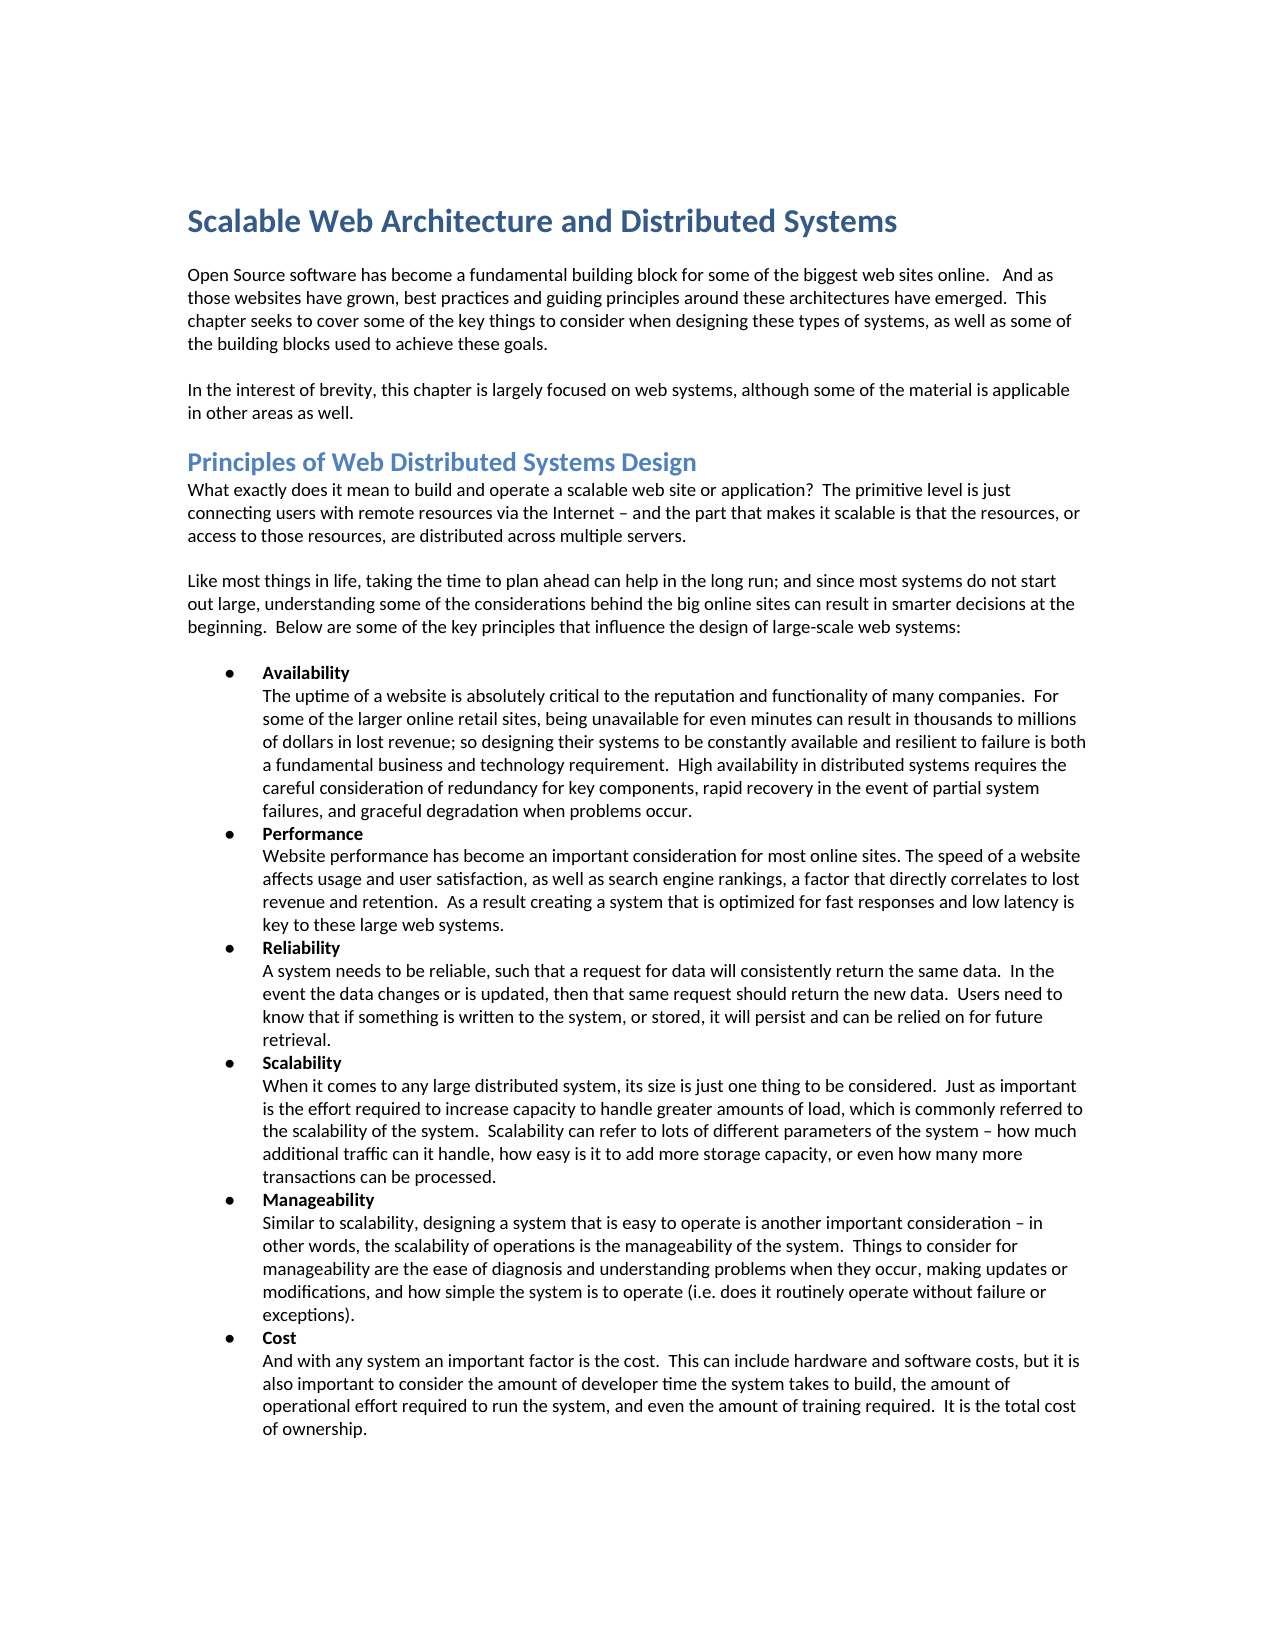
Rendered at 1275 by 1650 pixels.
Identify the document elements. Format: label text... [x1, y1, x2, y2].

text Open Source software has become a fundamental building block for some of the biggest web sites online. And as those websites have grown, best practices and guiding principles around these architectures have emerged. This chapter seeks to cover some of the key things to consider when designing these types of systems, as well as some of the building blocks used to achieve these goals. [187, 264, 1087, 355]
text Website performance has become an important consideration for most online sites. The speed of a website affects usage and user satisfaction, as well as search engine rankings, a factor that directly correlates to lost revenue and retention. As a result creating a system that is optimized for fast responses and low latency is key to these large web systems. [262, 844, 1087, 936]
text In the interest of brevity, this chapter is largely focused on web systems, although some of the material is applicable in other areas as well. [187, 378, 1087, 424]
list Availability [225, 661, 1087, 684]
subtitle Scalable Web Architecture and Distributed Systems [187, 200, 1087, 241]
list Cost [225, 1326, 1087, 1349]
text What exactly does it mean to build and operate a scalable web site or application? The primitive level is just connecting users with remote resources via the Internet – and the part that makes it scalable is that the resources, or access to those resources, are distributed across multiple servers. [187, 478, 1087, 547]
list Performance [225, 822, 1087, 844]
list A system needs to be reliable, such that a request for data will consistently return the same data. In the event the data changes or is updated, then that same request should return the new data. Users need to know that if something is written to the system, or stored, it will persist and can be relied on for future retrieval. [225, 959, 1087, 1051]
list Scalability [225, 1051, 1087, 1074]
list And with any system an important factor is the cost. This can include hardware and software costs, but it is also important to consider the amount of developer time the system takes to build, the amount of operational effort required to run the system, and even the amount of training required. It is the total cost of ownership. [225, 1349, 1087, 1440]
list The uptime of a website is absolutely critical to the reputation and functionality of many companies. For some of the larger online retail sites, being unavailable for even minutes can result in thousands to millions of dollars in lost revenue; so designing their systems to be constantly available and resilient to failure is both a fundamental business and technology requirement. High availability in distributed systems requires the careful consideration of redundancy for key components, rapid recovery in the event of partial system failures, and graceful degradation when problems occur. [225, 684, 1087, 822]
list Similar to scalability, designing a system that is easy to operate is another important consideration – in other words, the scalability of operations is the manageability of the system. Things to consider for manageability are the ease of diagnosis and understanding problems when they occur, making updates or modifications, and how simple the system is to operate (i.e. does it routinely operate without failure or exceptions). [225, 1211, 1087, 1326]
subtitle Principles of Web Distributed Systems Design [187, 445, 1087, 478]
list Reliability [225, 936, 1087, 959]
text Like most things in life, taking the time to plan ahead can help in the long run; and since most systems do not start out large, understanding some of the considerations behind the big online sites can result in smarter decisions at the beginning. Below are some of the key principles that influence the design of large-scale web systems: [187, 569, 1087, 638]
list When it comes to any large distributed system, its size is just one thing to be considered. Just as important is the effort required to increase capacity to handle greater amounts of load, which is commonly referred to the scalability of the system. Scalability can refer to lots of different parameters of the system – how much additional traffic can it handle, how easy is it to add more storage capacity, or even how many more transactions can be processed. [225, 1074, 1087, 1188]
list Manageability [225, 1188, 1087, 1211]
